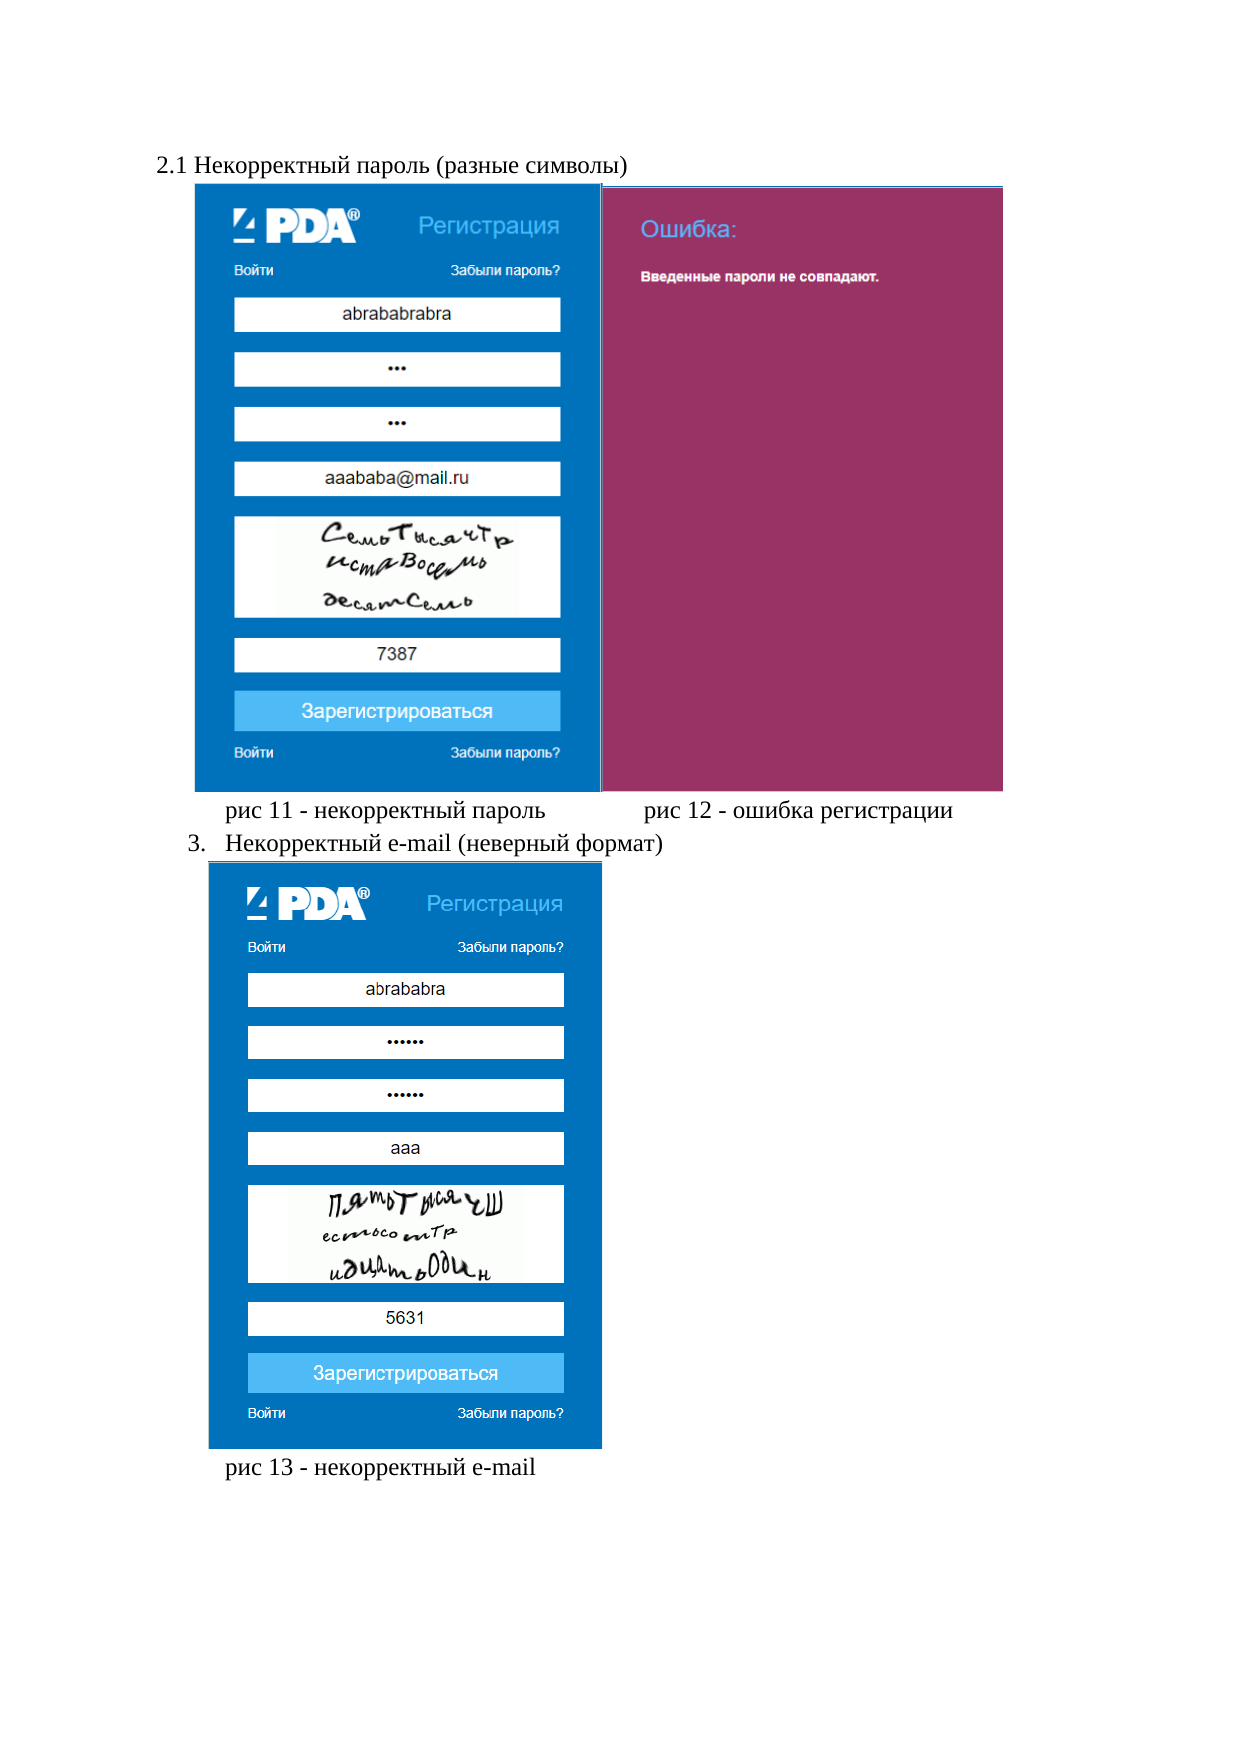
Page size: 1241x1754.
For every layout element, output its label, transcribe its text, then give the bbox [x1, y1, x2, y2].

text рис 13 - некорректный e-mail [225, 1452, 1090, 1481]
text 2.1 Некорректный пароль (разные символы) [150, 150, 1090, 179]
list Некорректный e-mail (неверный формат) [187, 828, 1090, 857]
picture [208, 861, 603, 1449]
text рис 11 - некорректный пароль рис 12 - ошибка регистрации [225, 796, 1090, 824]
picture [194, 183, 1003, 792]
